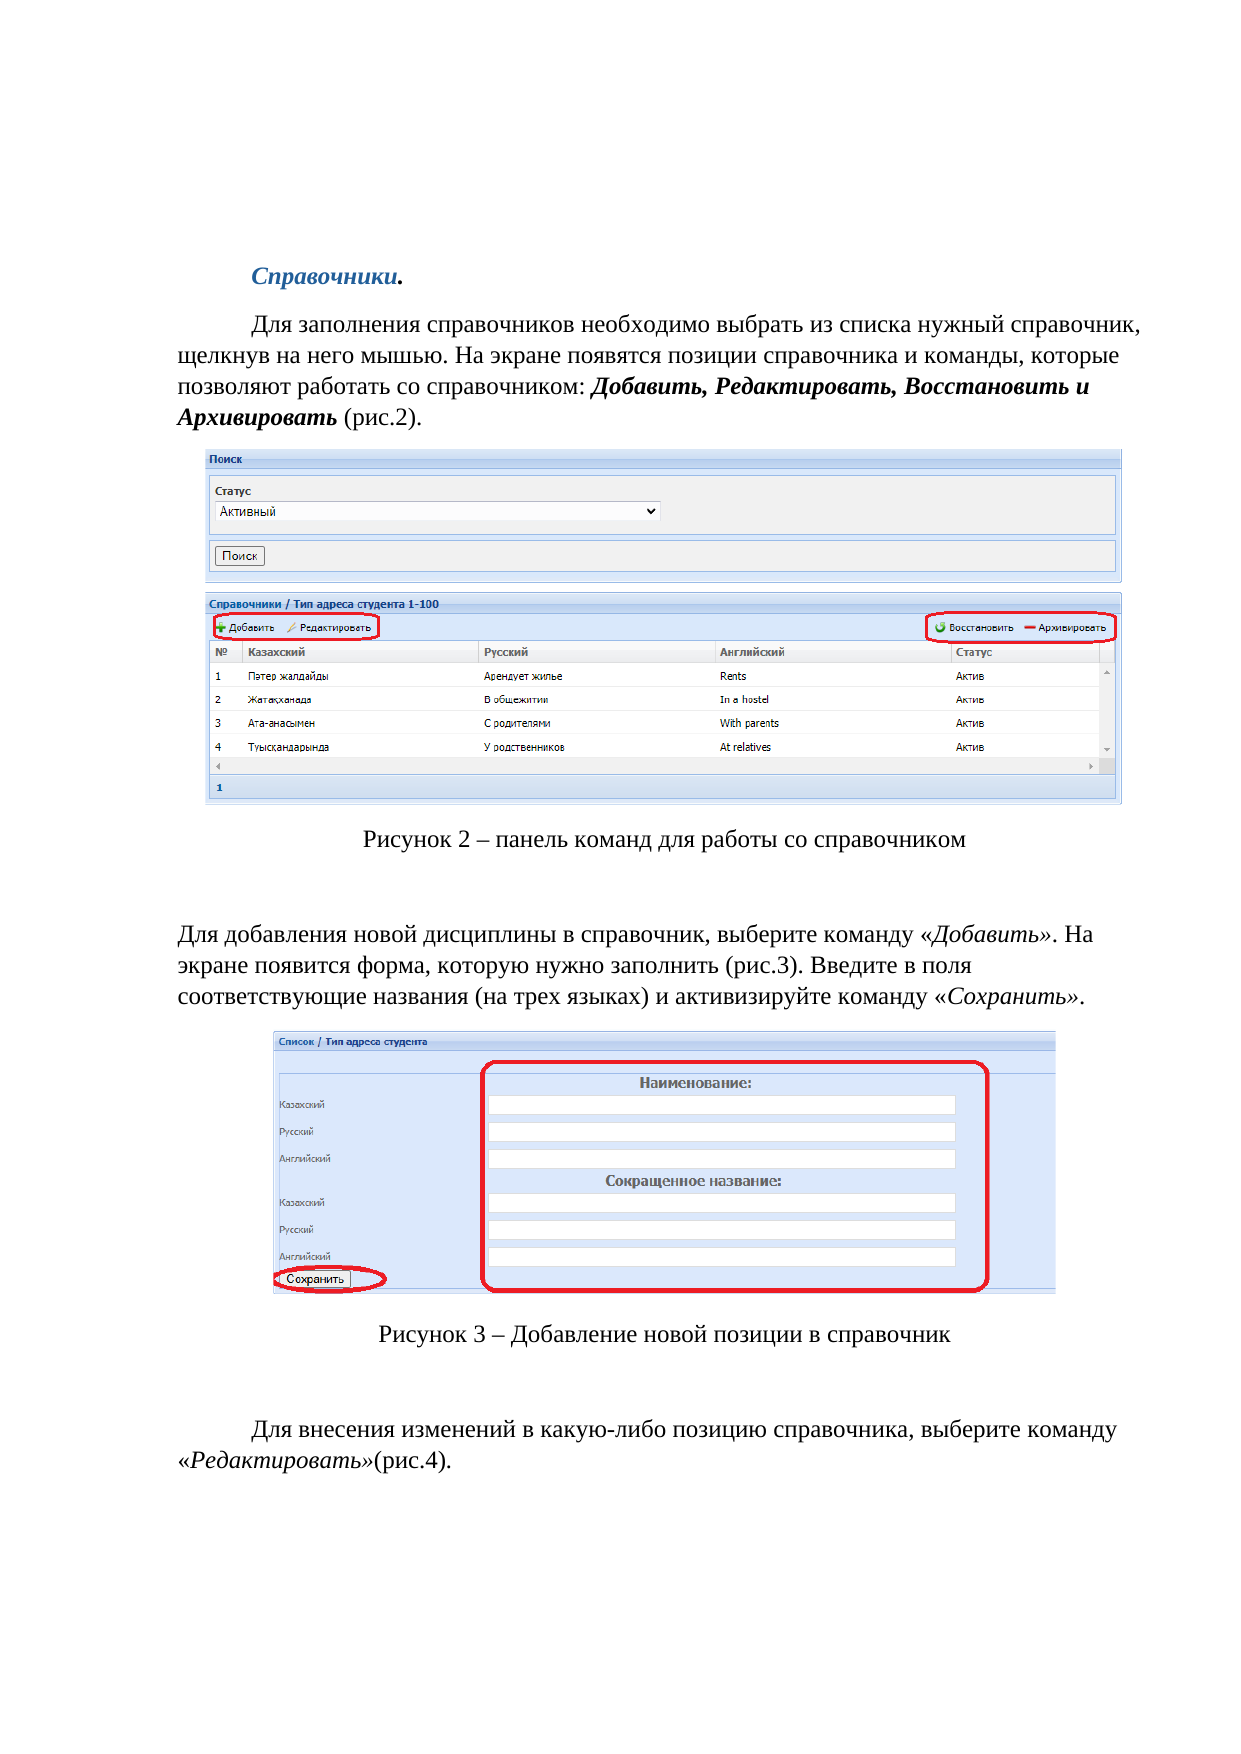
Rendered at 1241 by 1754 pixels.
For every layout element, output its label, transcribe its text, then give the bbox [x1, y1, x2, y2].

picture [205, 449, 1124, 805]
text Справочники. [177, 261, 1152, 290]
text Рисунок 2 – панель команд для работы со справочником [177, 824, 1152, 853]
text Для добавления новой дисциплины в справочник, выберите команду «Добавить». На экране появится форма, которую нужно заполнить (рис.3). Введите в поля соответствующие названия (на трех языках) и активизируйте команду «Сохранить». [177, 919, 1152, 1010]
text Рисунок 3 – Добавление новой позиции в справочник [177, 1319, 1152, 1348]
text Для внесения изменений в какую-либо позицию справочника, выберите команду «Редактировать»(рис.4). [177, 1414, 1152, 1474]
picture [273, 1029, 1056, 1301]
text Для заполнения справочников необходимо выбрать из списка нужный справочник, щелкнув на него мышью. На экране появятся позиции справочника и команды, которые позволяют работать со справочником: Добавить, Редактировать, Восстановить и Архивировать (рис.2). [177, 309, 1152, 431]
